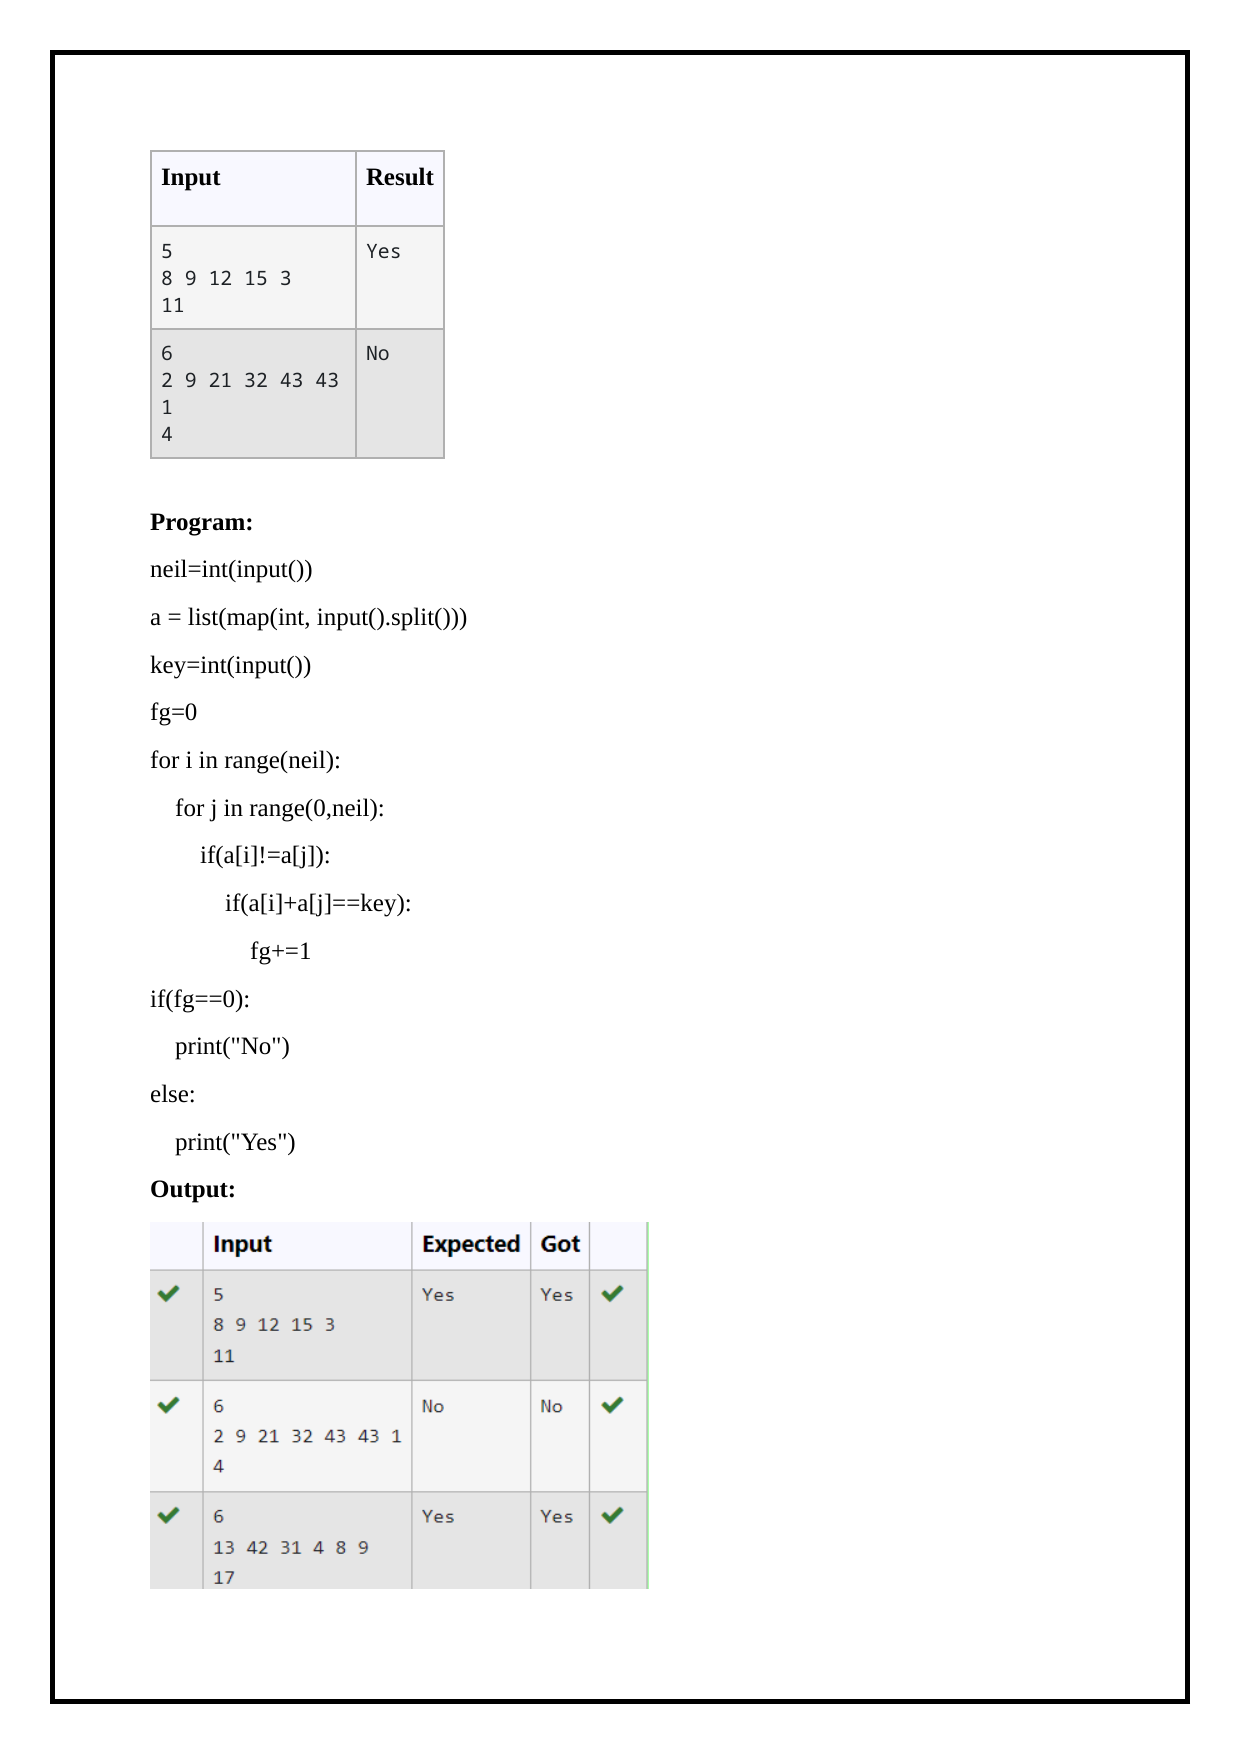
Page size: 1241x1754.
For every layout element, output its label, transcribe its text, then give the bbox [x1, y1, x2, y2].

text Program: [150, 507, 1090, 535]
text else: [150, 1079, 1090, 1108]
text key=int(input()) [150, 650, 1090, 678]
text print("Yes") [150, 1127, 1090, 1156]
text for j in range(0,neil): [150, 793, 1090, 822]
text fg+=1 [150, 936, 1090, 965]
text fg=0 [150, 697, 1090, 726]
text neil=int(input()) [150, 554, 1090, 583]
text if(fg==0): [150, 984, 1090, 1012]
table_cell No [357, 330, 443, 457]
text if(a[i]+a[j]==key): [150, 888, 1090, 917]
text print("No") [150, 1031, 1090, 1060]
table_cell Yes [357, 227, 443, 328]
table_cell 5 8 9 12 15 3 11 [152, 227, 355, 328]
table_cell 6 2 9 21 32 43 43 1 4 [152, 330, 355, 457]
text for i in range(neil): [150, 745, 1090, 774]
table_header Input [152, 152, 355, 225]
text if(a[i]!=a[j]): [150, 841, 1090, 869]
text a = list(map(int, input().split())) [150, 602, 1090, 631]
table_header Result [357, 152, 443, 225]
picture [150, 1222, 649, 1589]
text Output: [150, 1174, 1090, 1203]
